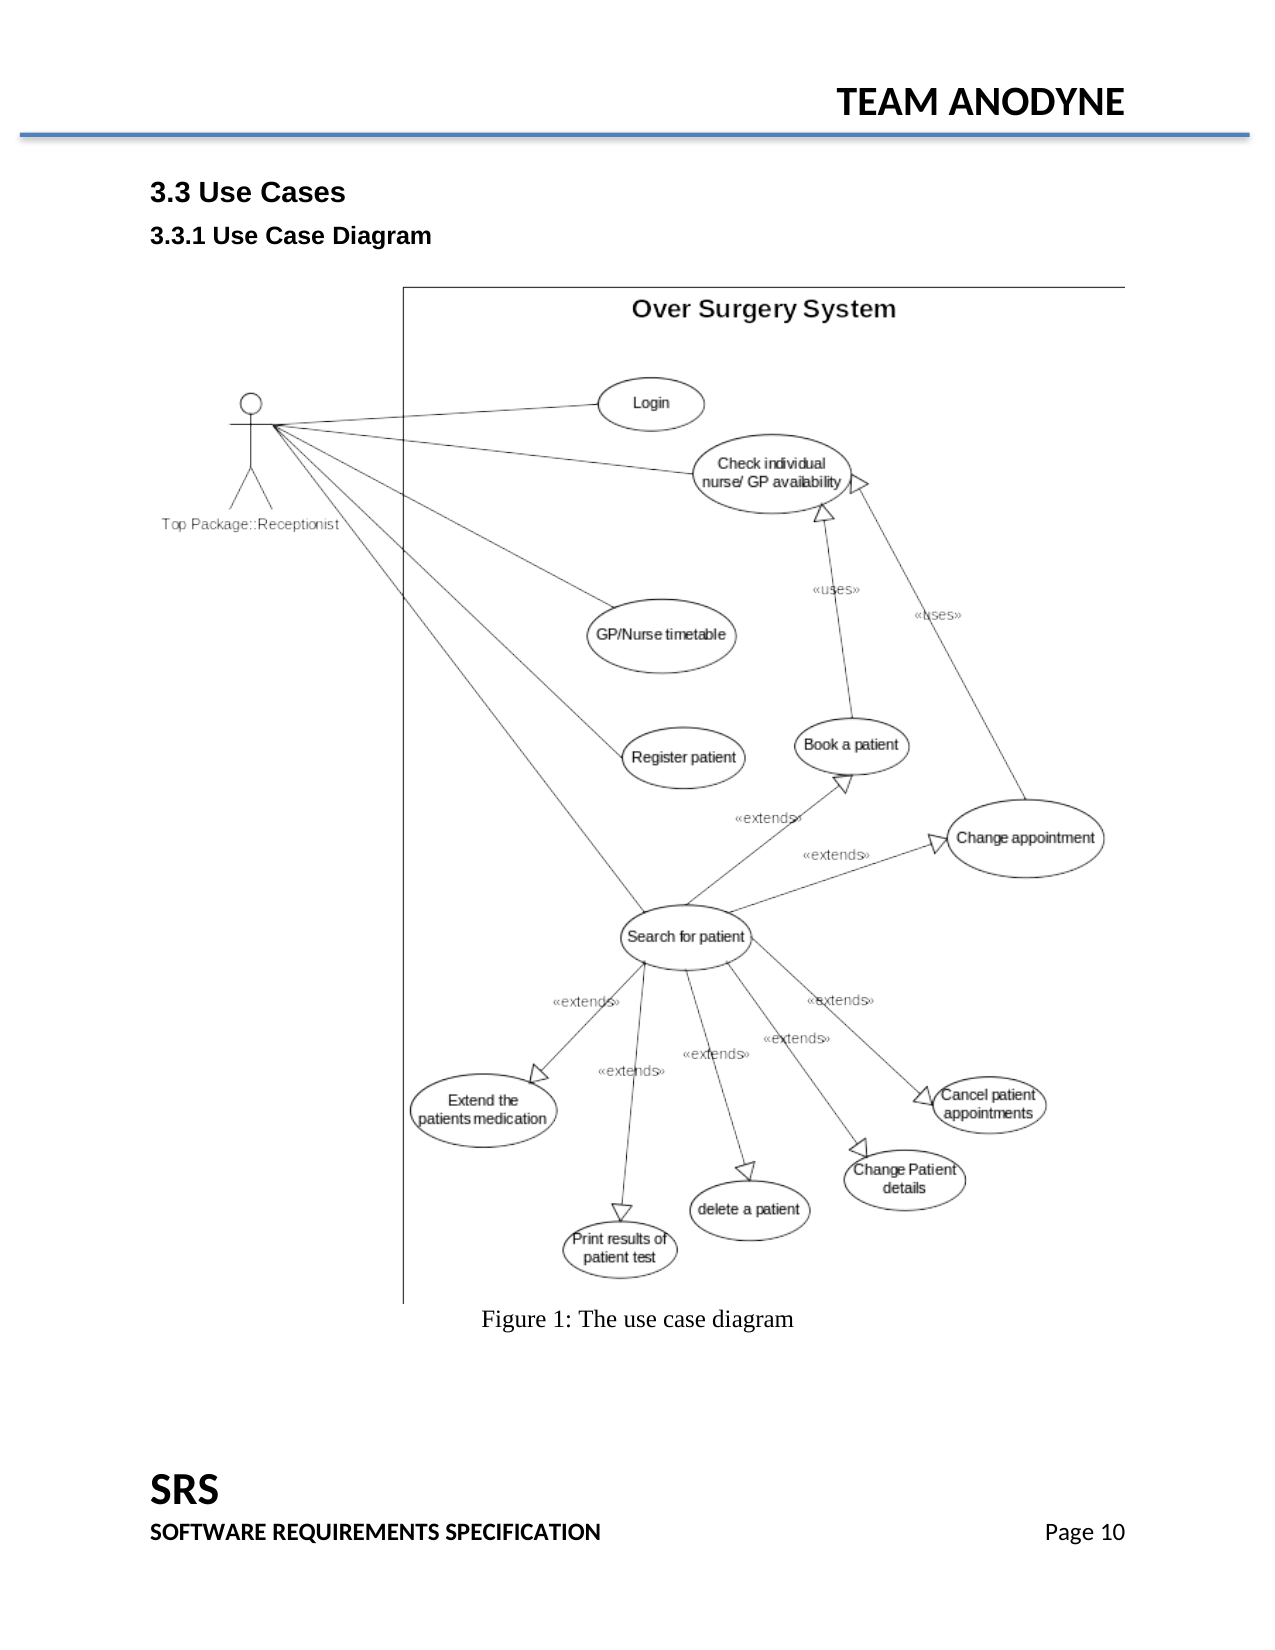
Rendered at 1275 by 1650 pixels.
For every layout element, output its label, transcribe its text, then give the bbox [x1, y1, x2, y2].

text Figure 1: The use case diagram [150, 1304, 1125, 1333]
subtitle 3.3 Use Cases [150, 175, 1125, 208]
subtitle 3.3.1 Use Case Diagram [150, 221, 1125, 250]
